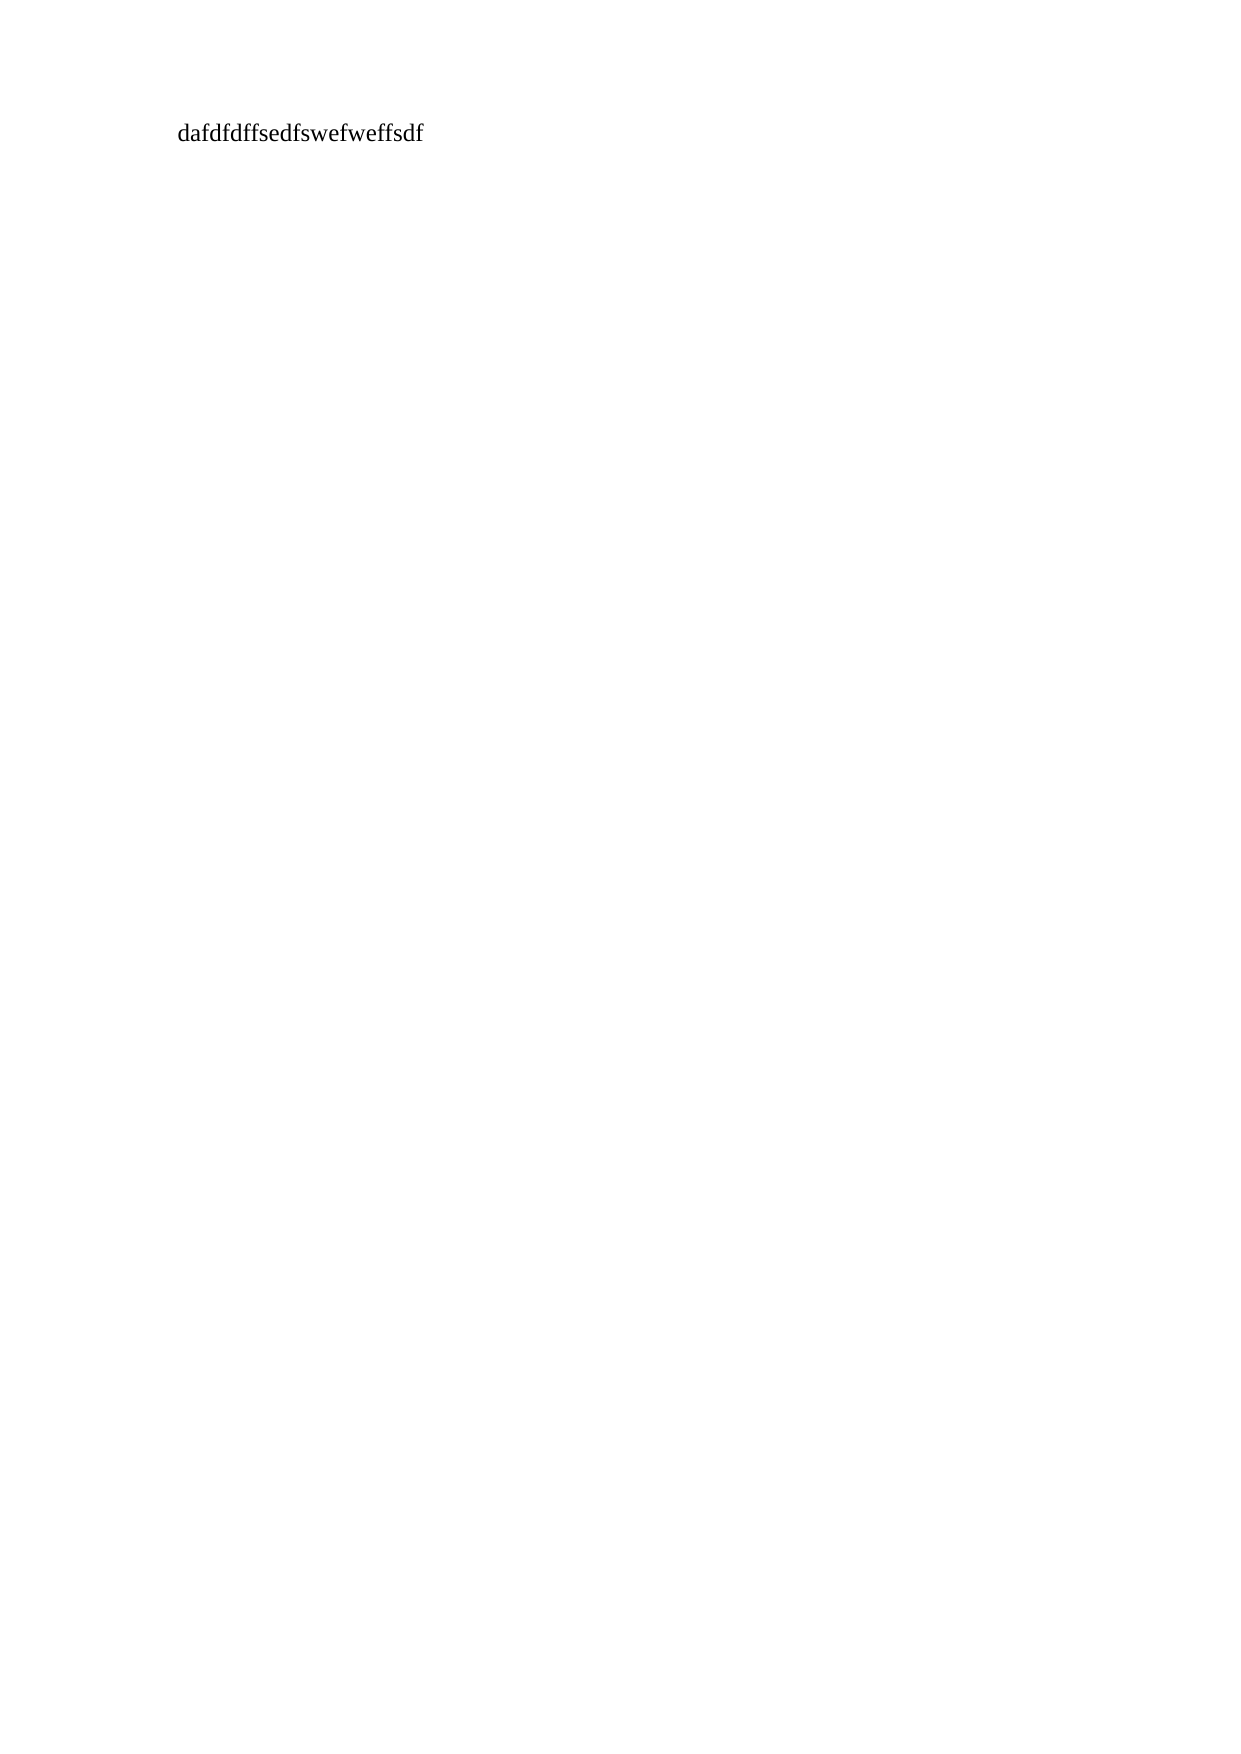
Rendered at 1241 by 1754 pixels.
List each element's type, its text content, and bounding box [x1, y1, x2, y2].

text dafdfdffsedfswefweffsdf [177, 118, 1122, 147]
